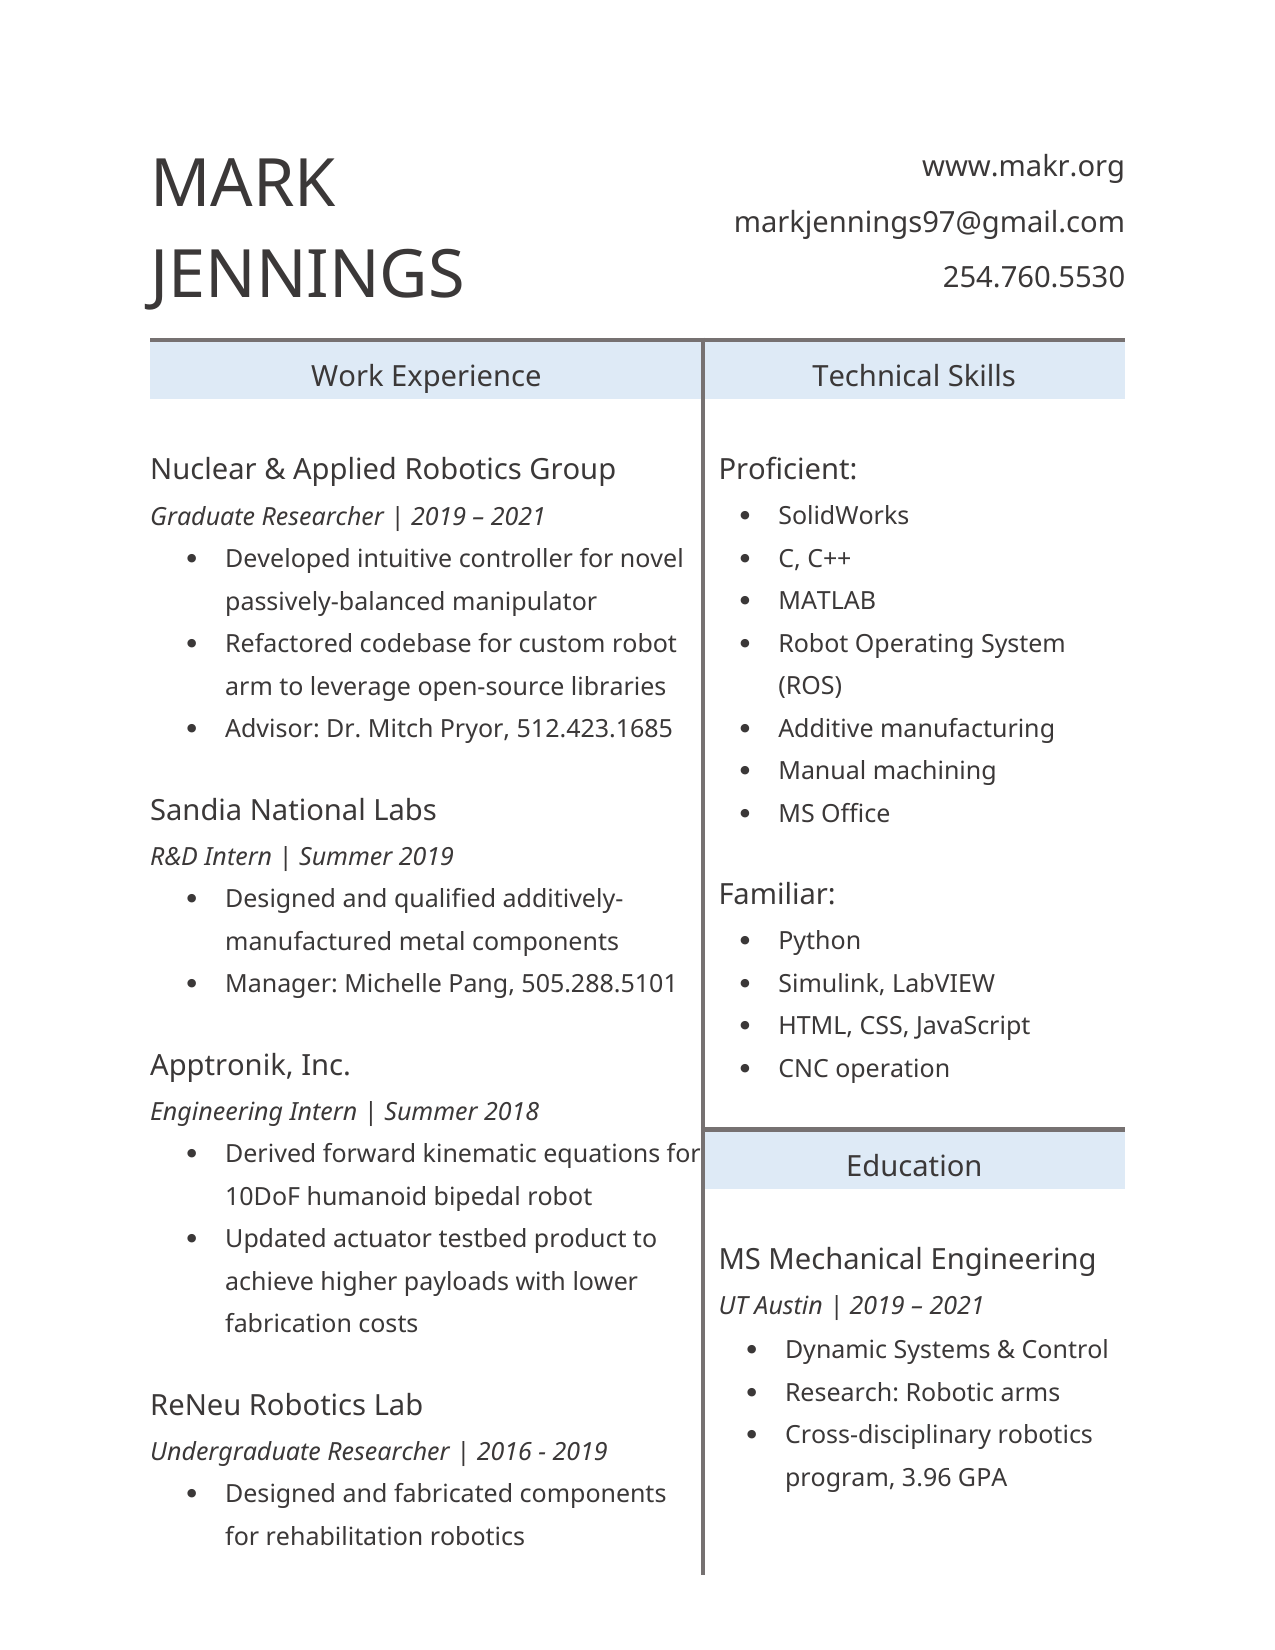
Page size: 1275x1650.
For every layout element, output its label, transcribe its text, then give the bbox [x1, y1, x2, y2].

table_cell | Work Experience | Nuclear & Applied Robotics Group Graduate Researcher | 2019 – 2021 Developed intuitive controller for novel passively-balanced manipulator Refactored codebase for custom robot arm to leverage open-source libraries Advisor: Dr. Mitch Pryor, 512.423.1685 Sandia National Labs R&D Intern | Summer 2019 Designed and qualified additively-manufactured metal components Manager: Michelle Pang, 505.288.5101 Apptronik, Inc. Engineering Intern | Summer 2018 Derived forward kinematic equations for 10DoF humanoid bipedal robot Updated actuator testbed product to achieve higher payloads with lower fabrication costs ReNeu Robotics Lab Undergraduate Researcher | 2016 - 2019 Designed and fabricated components for rehabilitation robotics 3D-printed and assembled custom hand and finger prosthetics [150, 399, 701, 1575]
table_cell | Technical Skills | Proficient: SolidWorks C, C++ MATLAB Robot Operating System (ROS) Additive manufacturing Manual machining MS Office Familiar: Python Simulink, LabVIEW HTML, CSS, JavaScript CNC operation [705, 399, 1125, 1127]
table_header www.makr.org markjennings97@gmail.com 254.760.5530 [703, 135, 1125, 337]
table_header MARK JENNINGS [150, 135, 703, 337]
